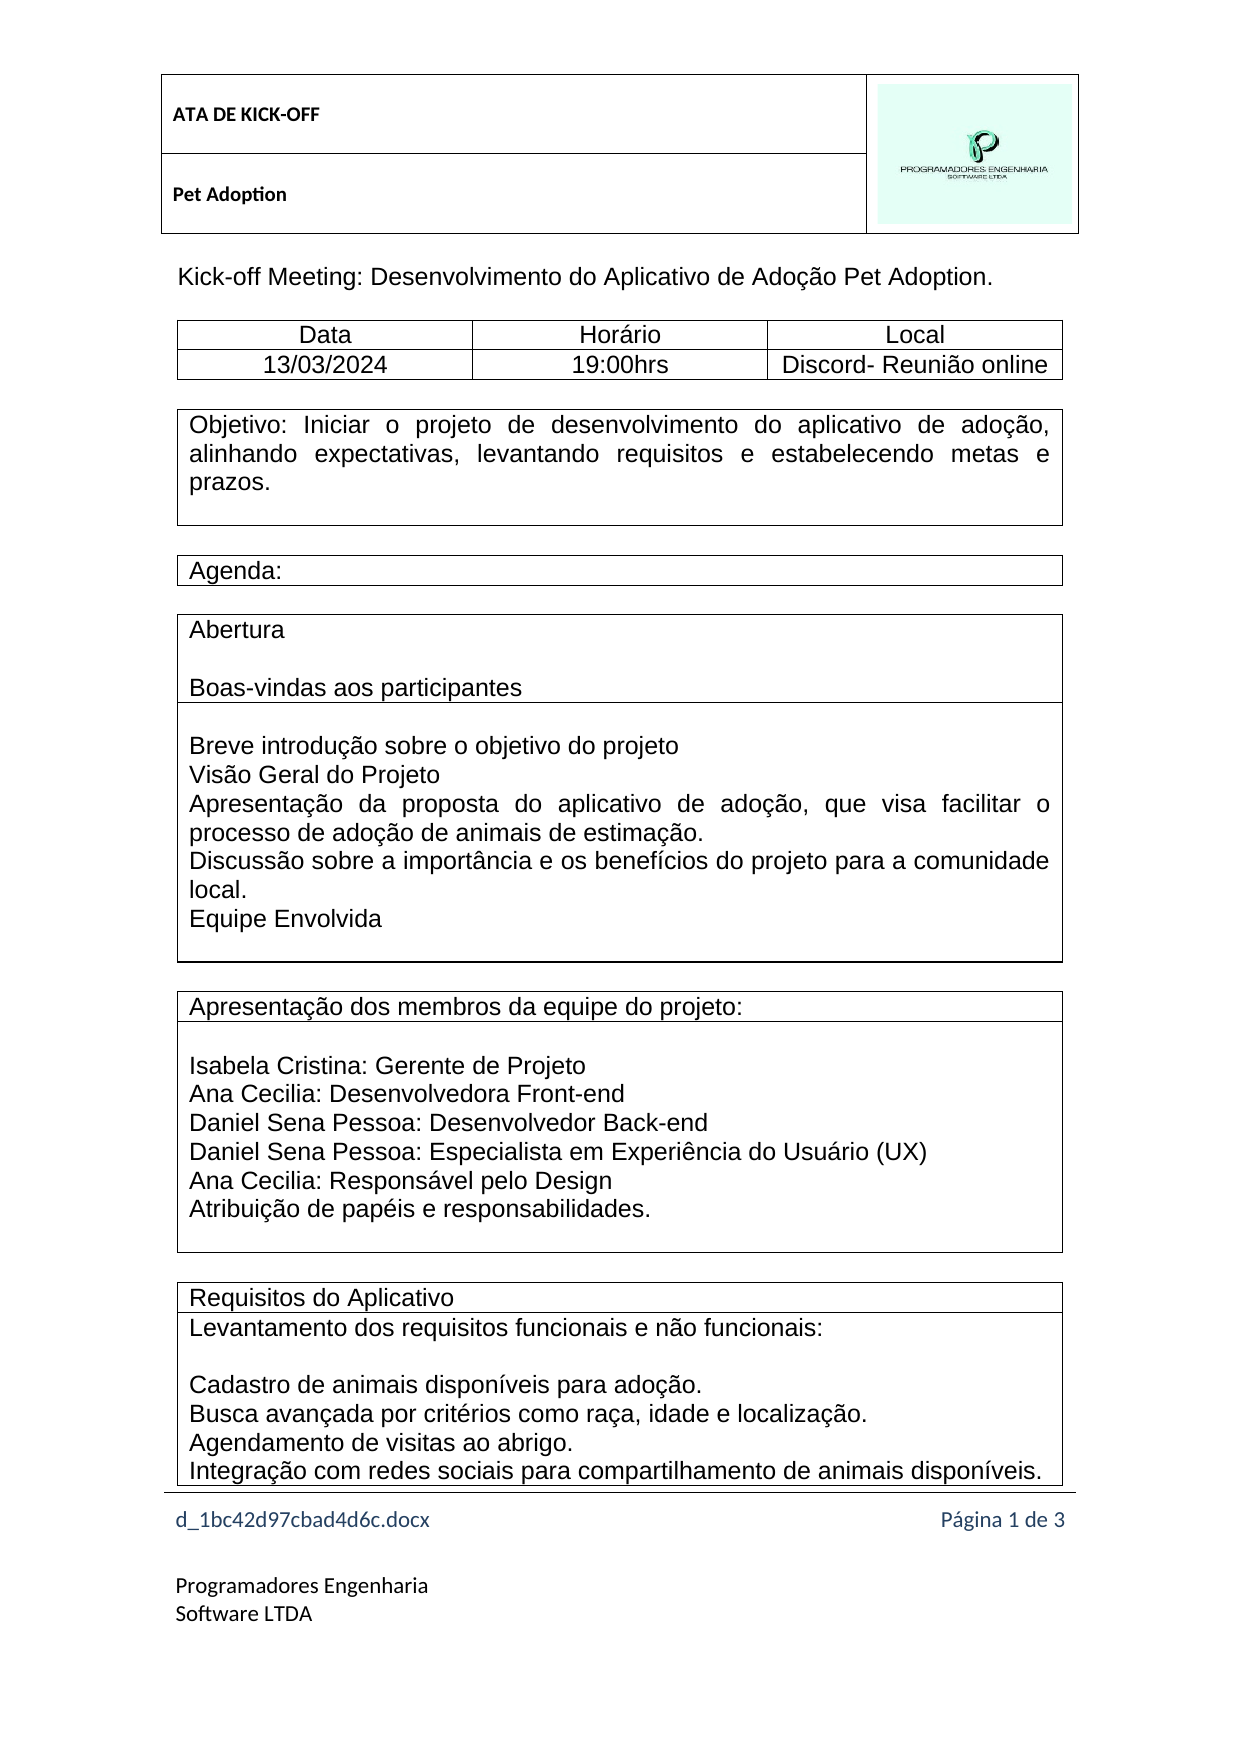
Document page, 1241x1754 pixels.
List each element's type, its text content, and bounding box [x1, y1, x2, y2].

table_header Agenda: [178, 556, 1062, 584]
table_header Objetivo: Iniciar o projeto de desenvolvimento do aplicativo de adoção, alinhando expectativas, levantando requisitos e estabelecendo metas e prazos. [178, 410, 1062, 525]
table_header Apresentação dos membros da equipe do projeto: [178, 992, 1062, 1021]
picture [877, 84, 1073, 224]
table_header Local [768, 321, 1062, 349]
table_cell Breve introdução sobre o objetivo do projeto Visão Geral do Projeto Apresentação da proposta do aplicativo de adoção, que visa facilitar o processo de adoção de animais de estimação. Discussão sobre a importância e os benefícios do projeto para a comunidade local. Equipe Envolvida [178, 703, 1062, 961]
table_cell 19:00hrs [473, 350, 767, 379]
table_header Data [178, 321, 472, 349]
table_header Abertura Boas-vindas aos participantes [178, 615, 1062, 702]
table_cell Isabela Cristina: Gerente de Projeto Ana Cecilia: Desenvolvedora Front-end Daniel Sena Pessoa: Desenvolvedor Back-end Daniel Sena Pessoa: Especialista em Experiência do Usuário (UX) Ana Cecilia: Responsável pelo Design Atribuição de papéis e responsabilidades. [178, 1022, 1062, 1252]
text Kick-off Meeting: Desenvolvimento do Aplicativo de Adoção Pet Adoption. [177, 262, 1063, 291]
table_header Requisitos do Aplicativo [178, 1283, 1062, 1312]
table_header Horário [473, 321, 767, 349]
table_cell 13/03/2024 [178, 350, 472, 379]
table_cell Discord- Reunião online [768, 350, 1062, 379]
